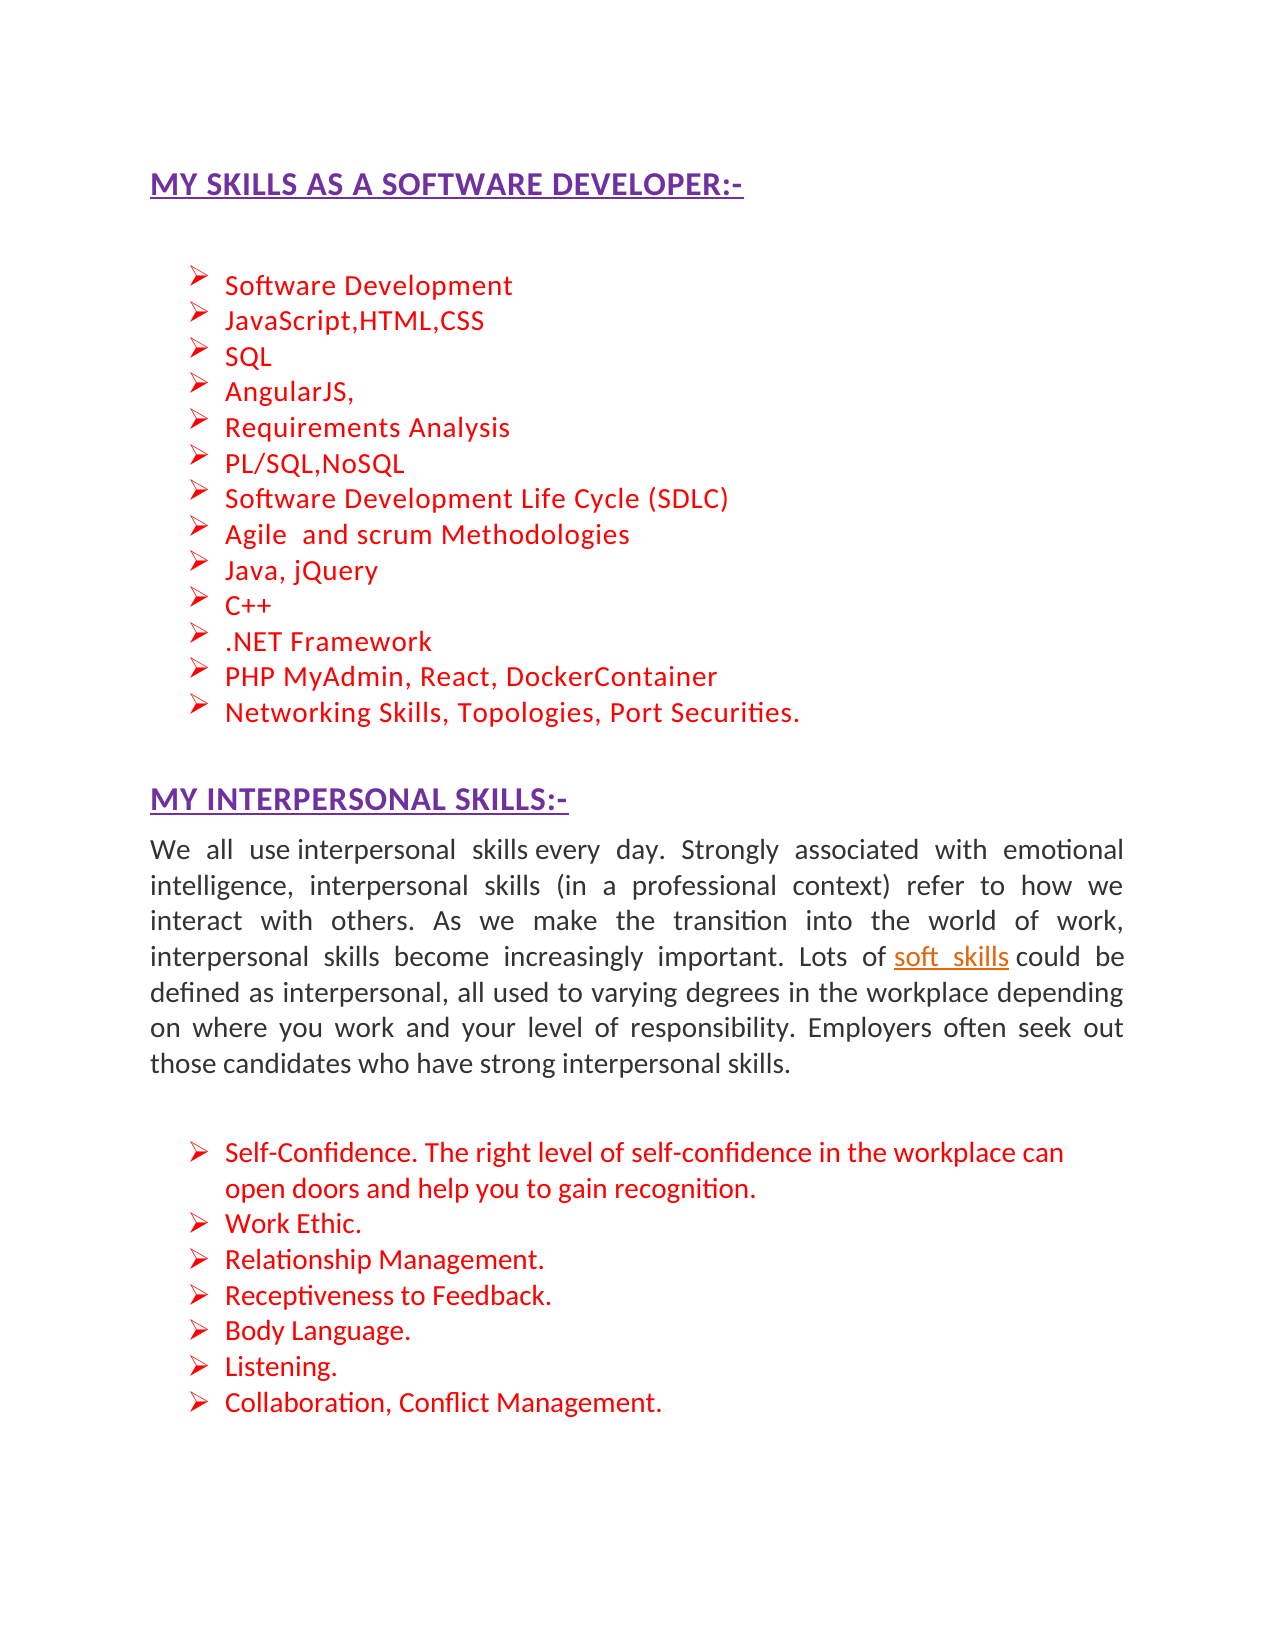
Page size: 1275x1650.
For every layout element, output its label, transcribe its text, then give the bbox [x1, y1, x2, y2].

list JavaScript,HTML,CSS [187, 302, 1112, 338]
list Agile and scrum Methodologies [187, 516, 1112, 552]
list SQL [187, 338, 1112, 373]
list Requirements Analysis [187, 409, 1112, 445]
list C++ [187, 587, 1112, 623]
list PL/SQL,NoSQL [187, 445, 1112, 480]
list PHP MyAdmin, React, DockerContainer [187, 658, 1112, 694]
list Self-Confidence. The right level of self-confidence in the workplace can open doors and help you to gain recognition. [187, 1134, 1125, 1206]
list Collaboration, Conflict Management. [187, 1384, 1125, 1419]
list Java, jQuery [187, 552, 1112, 587]
list .NET Framework [187, 623, 1112, 658]
list AngularJS, [187, 373, 1112, 409]
list Networking Skills, Topologies, Port Securities. [187, 694, 1112, 730]
list Receptiveness to Feedback. [187, 1277, 1125, 1312]
list Work Ethic. [187, 1206, 1125, 1241]
text We all use interpersonal skills every day. Strongly associated with emotional intelligence, interpersonal skills (in a professional context) refer to how we interact with others. As we make the transition into the world of work, interpersonal skills become increasingly important. Lots of soft skills could be defined as interpersonal, all used to varying degrees in the workplace depending on where you work and your level of responsibility. Employers often seek out those candidates who have strong interpersonal skills. [150, 831, 1125, 1081]
list Listening. [187, 1348, 1125, 1384]
list Relationship Management. [187, 1241, 1125, 1277]
list Software Development Life Cycle (SDLC) [187, 480, 1112, 516]
list Software Development [187, 267, 1112, 302]
list Body Language. [187, 1312, 1125, 1348]
text MY SKILLS AS A SOFTWARE DEVELOPER:- [150, 162, 1112, 203]
text MY INTERPERSONAL SKILLS:- [150, 778, 1125, 819]
